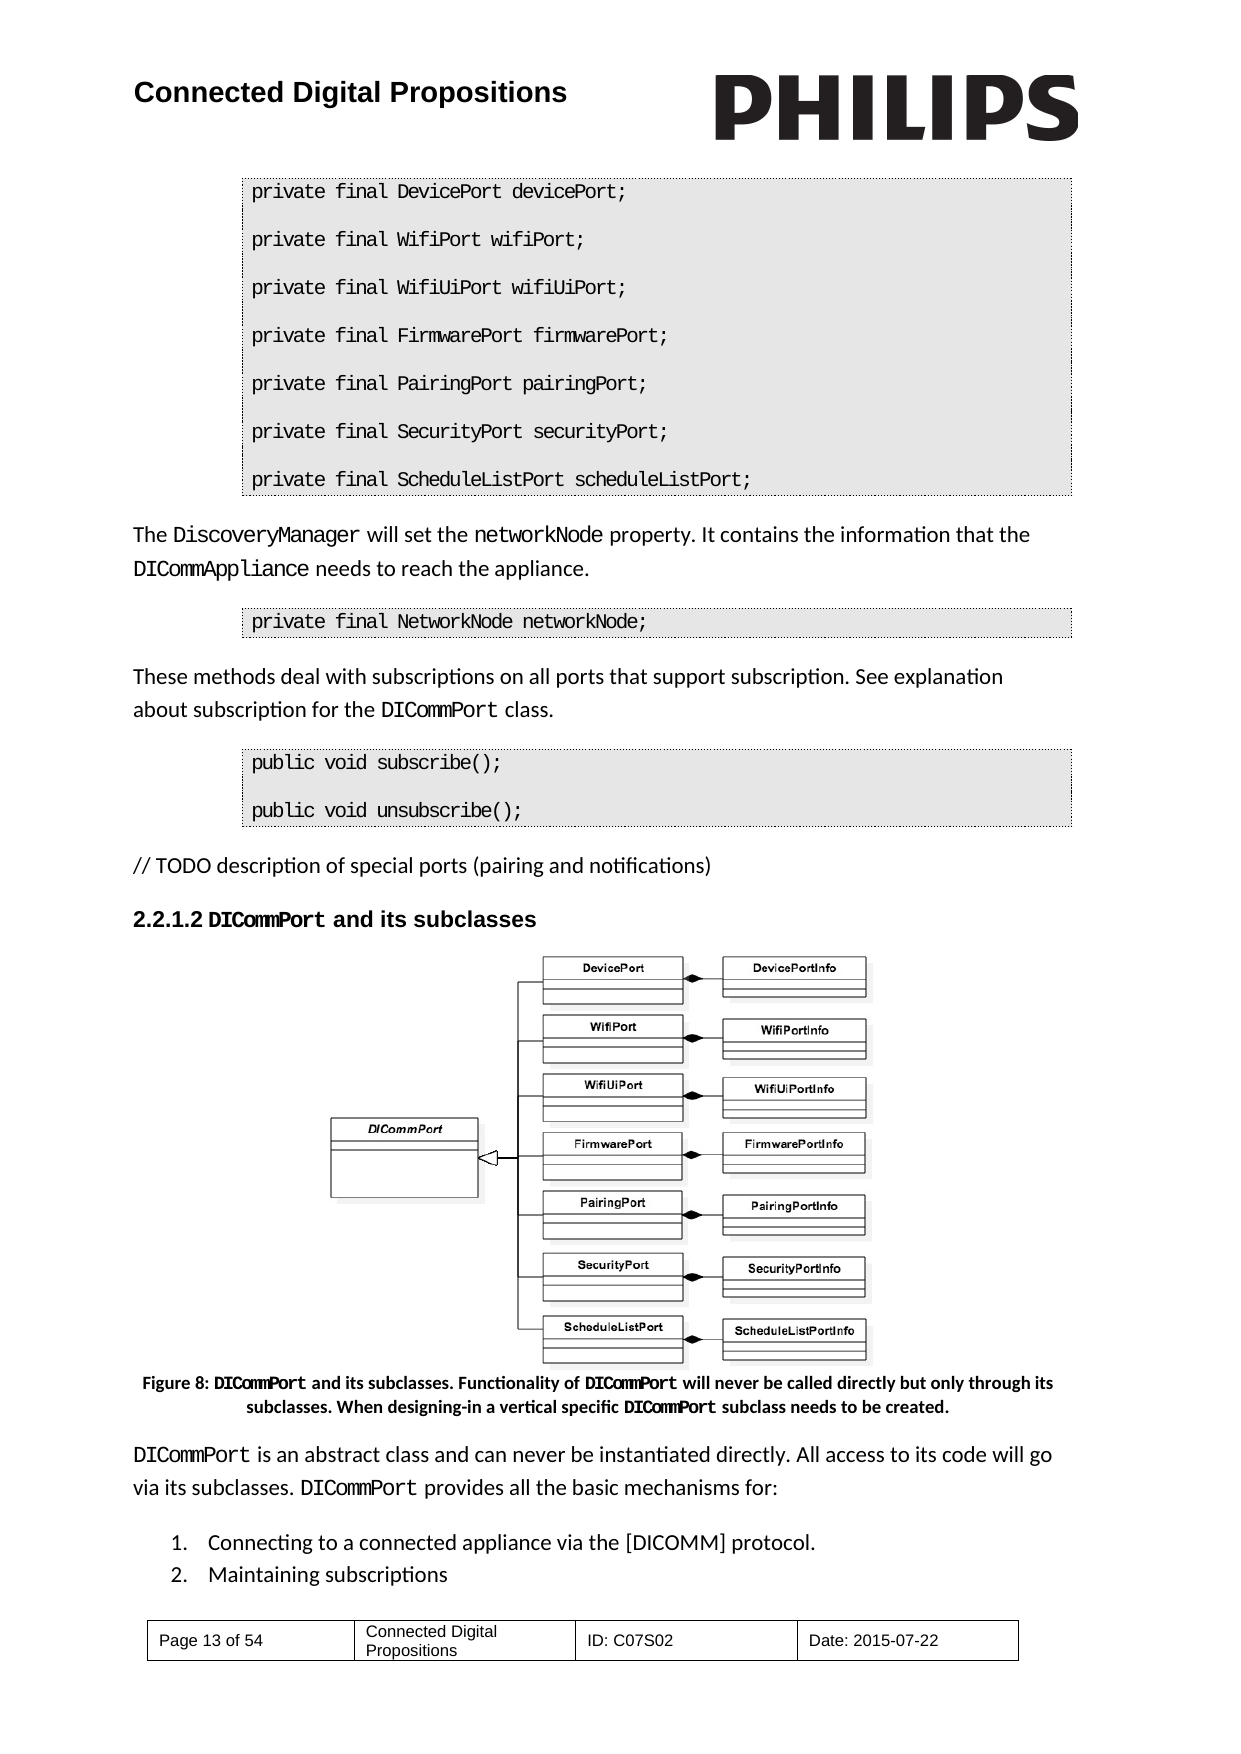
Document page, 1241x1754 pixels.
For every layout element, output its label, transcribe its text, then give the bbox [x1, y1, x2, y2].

text These methods deal with subscriptions on all ports that support subscription. See explanation about subscription for the DICommPort class. [133, 662, 1063, 724]
text private final NetworkNode networkNode; [242, 608, 1072, 638]
picture [715, 75, 1078, 141]
subtitle DICommPort and its subclasses [133, 906, 1063, 935]
text The DiscoveryManager will set the networkNode property. It contains the information that the DICommAppliance needs to reach the appliance. [133, 521, 1063, 583]
text public void subscribe(); [242, 749, 1072, 776]
text private final WifiPort wifiPort; [242, 226, 1072, 253]
text Figure 8: DICommPort and its subclasses. Functionality of DICommPort will never be called directly but only through its subclasses. When designing-in a vertical specific DICommPort subclass needs to be created. [133, 1371, 1063, 1419]
text // TODO description of special ports (pairing and notifications) [133, 851, 1063, 879]
text private final PairingPort pairingPort; [242, 370, 1072, 397]
list Maintaining subscriptions [170, 1560, 1063, 1588]
list Connecting to a connected appliance via the [DICOMM] protocol. [170, 1528, 1063, 1556]
text private final SecurityPort securityPort; [242, 418, 1072, 445]
text public void unsubscribe(); [242, 797, 1072, 827]
picture [321, 947, 874, 1372]
text private final DevicePort devicePort; [242, 178, 1072, 205]
text private final FirmwarePort firmwarePort; [242, 322, 1072, 349]
text private final ScheduleListPort scheduleListPort; [242, 466, 1072, 496]
text private final WifiUiPort wifiUiPort; [242, 274, 1072, 301]
text DICommPort is an abstract class and can never be instantiated directly. All access to its code will go via its subclasses. DICommPort provides all the basic mechanisms for: [133, 1440, 1063, 1502]
